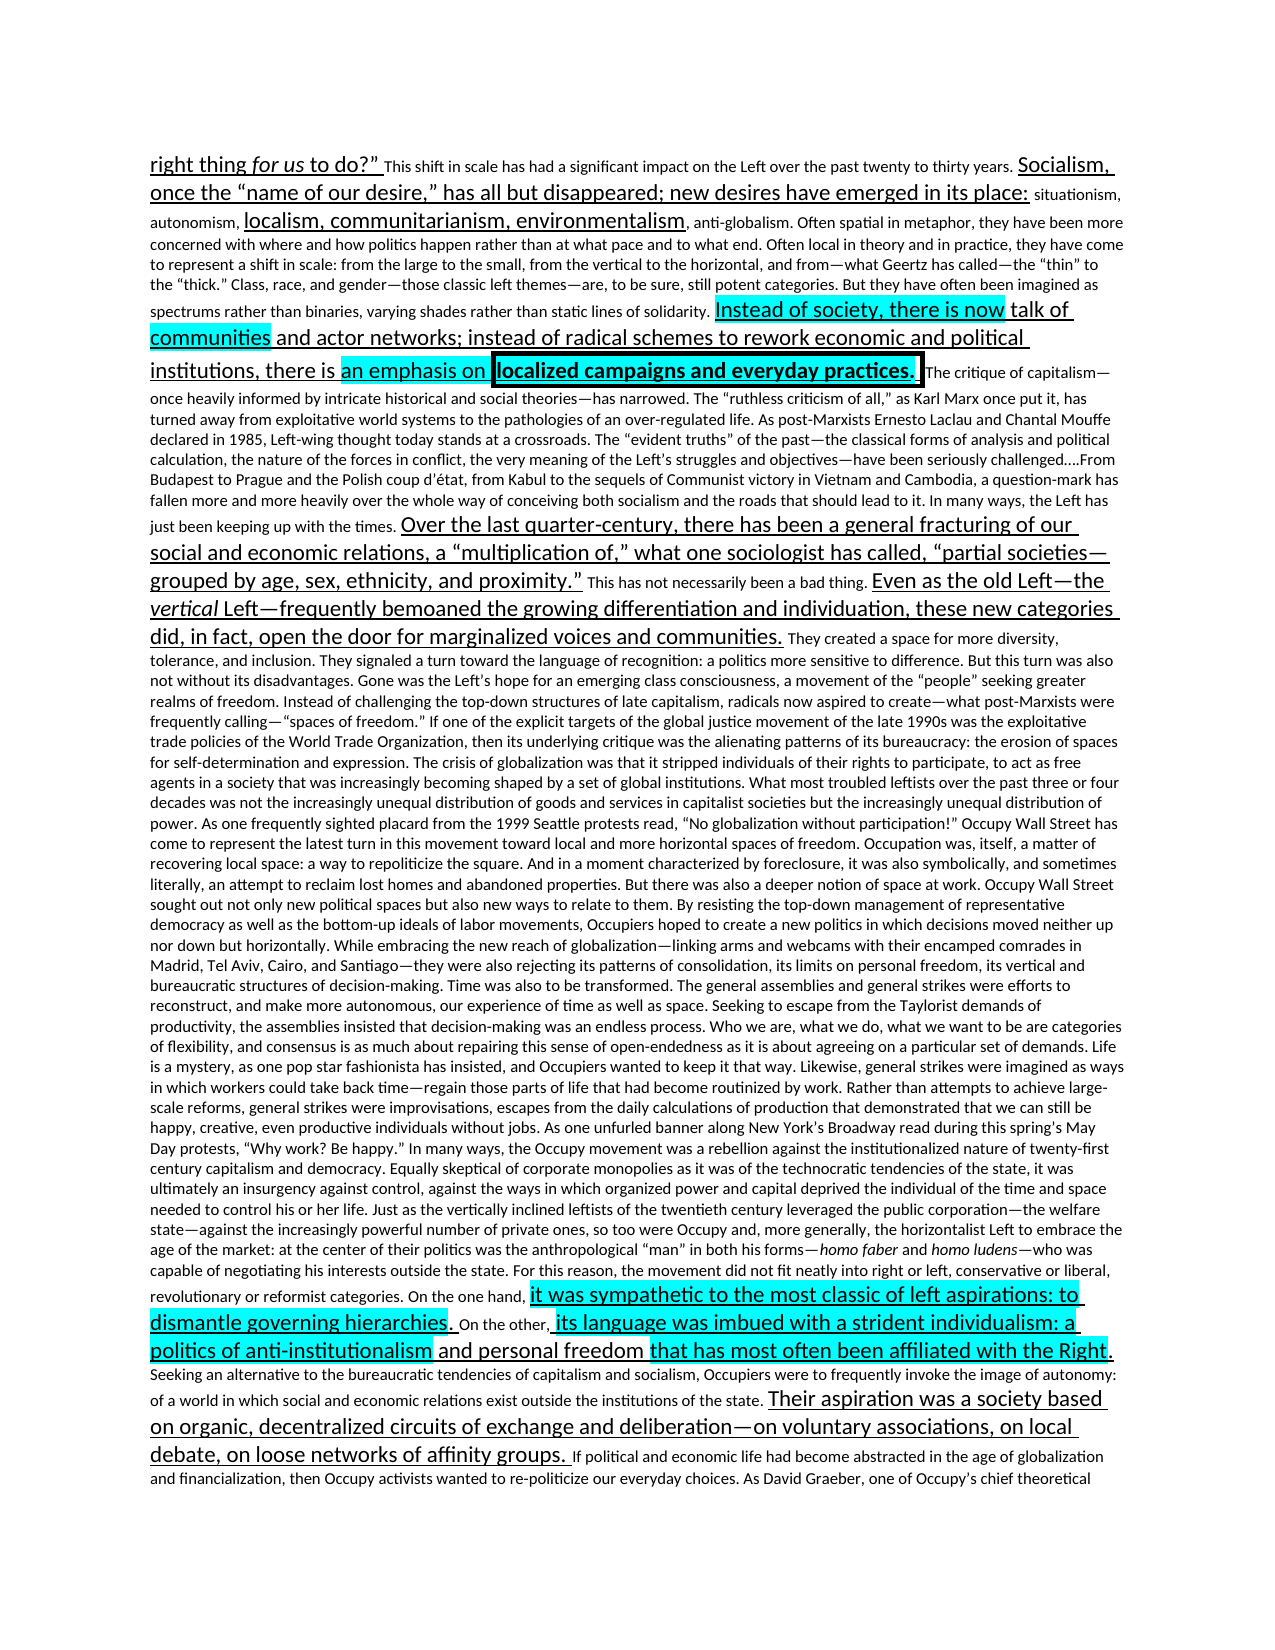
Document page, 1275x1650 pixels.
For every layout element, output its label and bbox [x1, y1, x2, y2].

text [150, 150, 1125, 1489]
